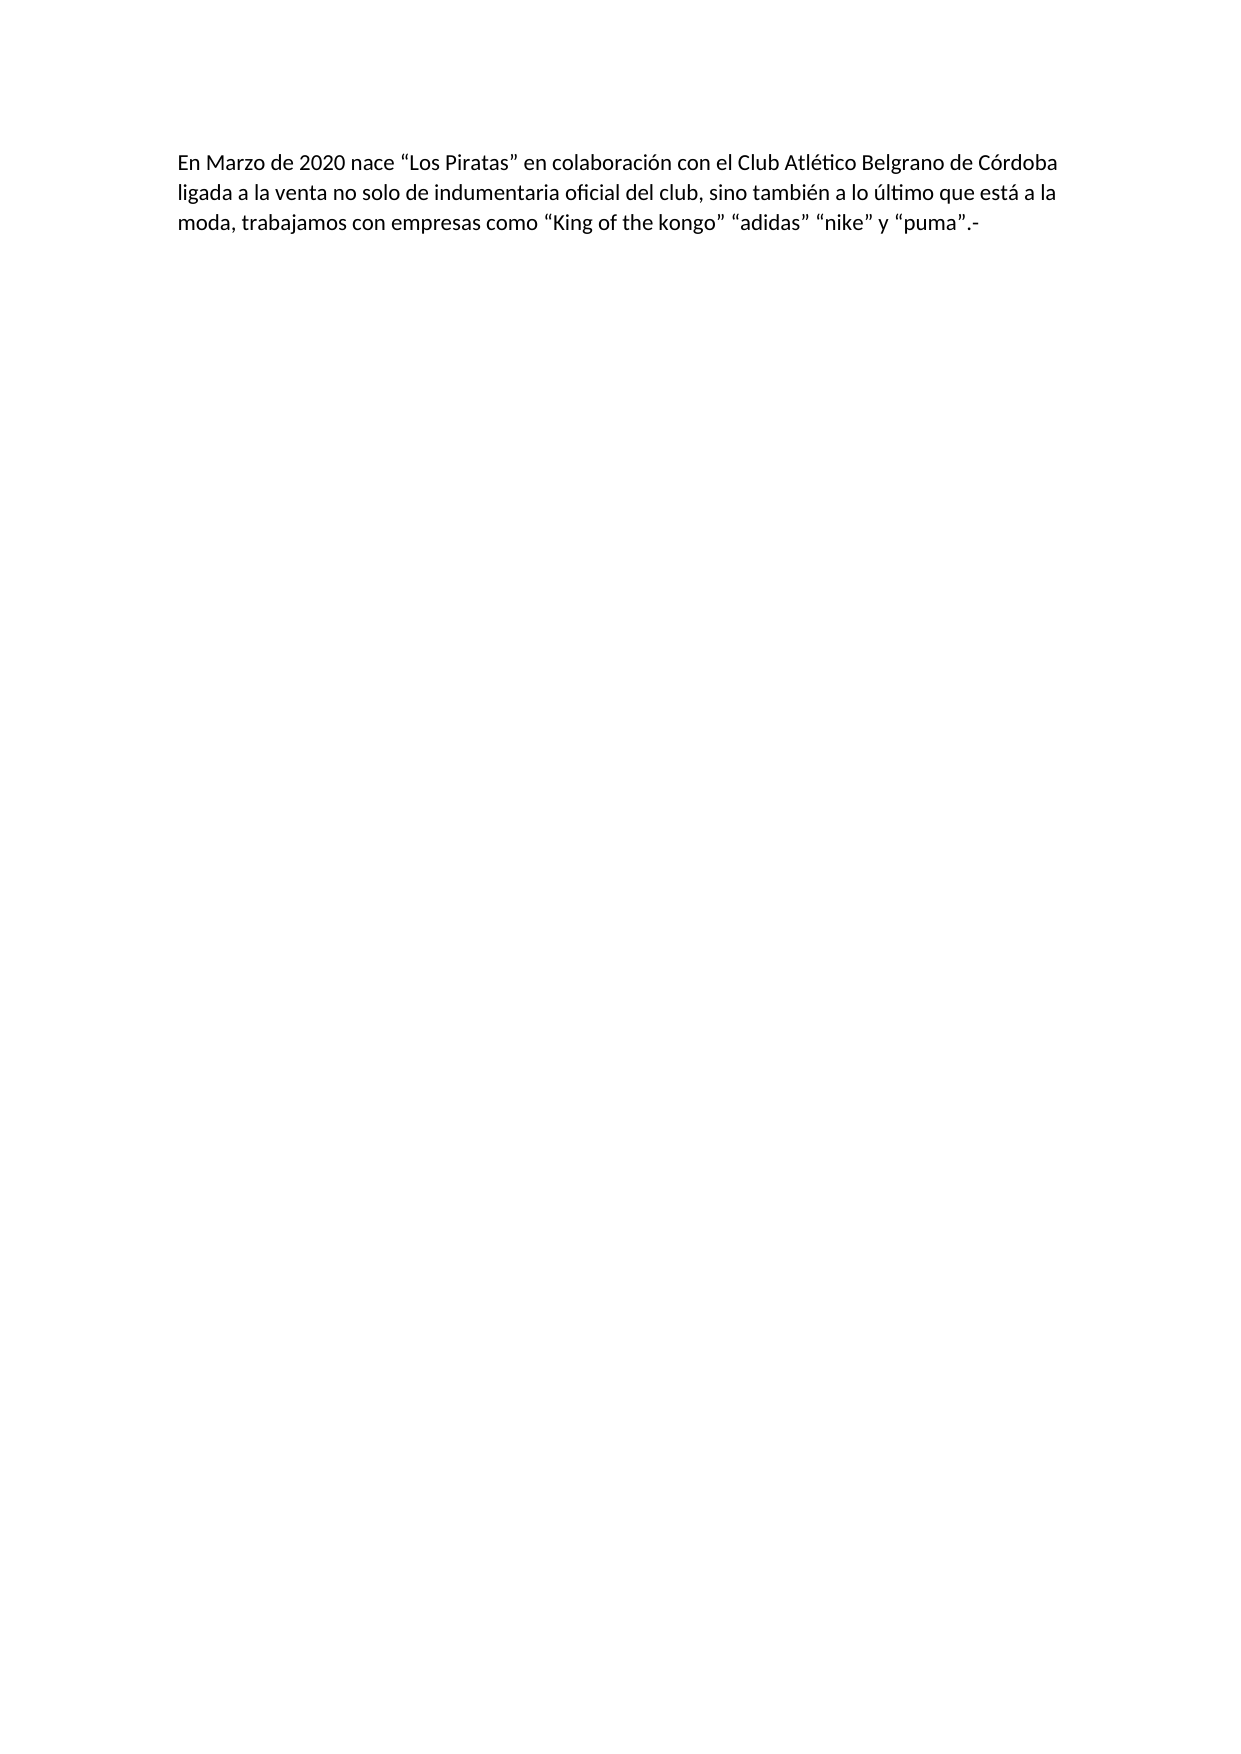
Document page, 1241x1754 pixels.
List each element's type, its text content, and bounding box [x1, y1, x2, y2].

text En Marzo de 2020 nace “Los Piratas” en colaboración con el Club Atlético Belgrano de Córdoba ligada a la venta no solo de indumentaria oficial del club, sino también a lo último que está a la moda, trabajamos con empresas como “King of the kongo” “adidas” “nike” y “puma”.- [177, 148, 1063, 236]
